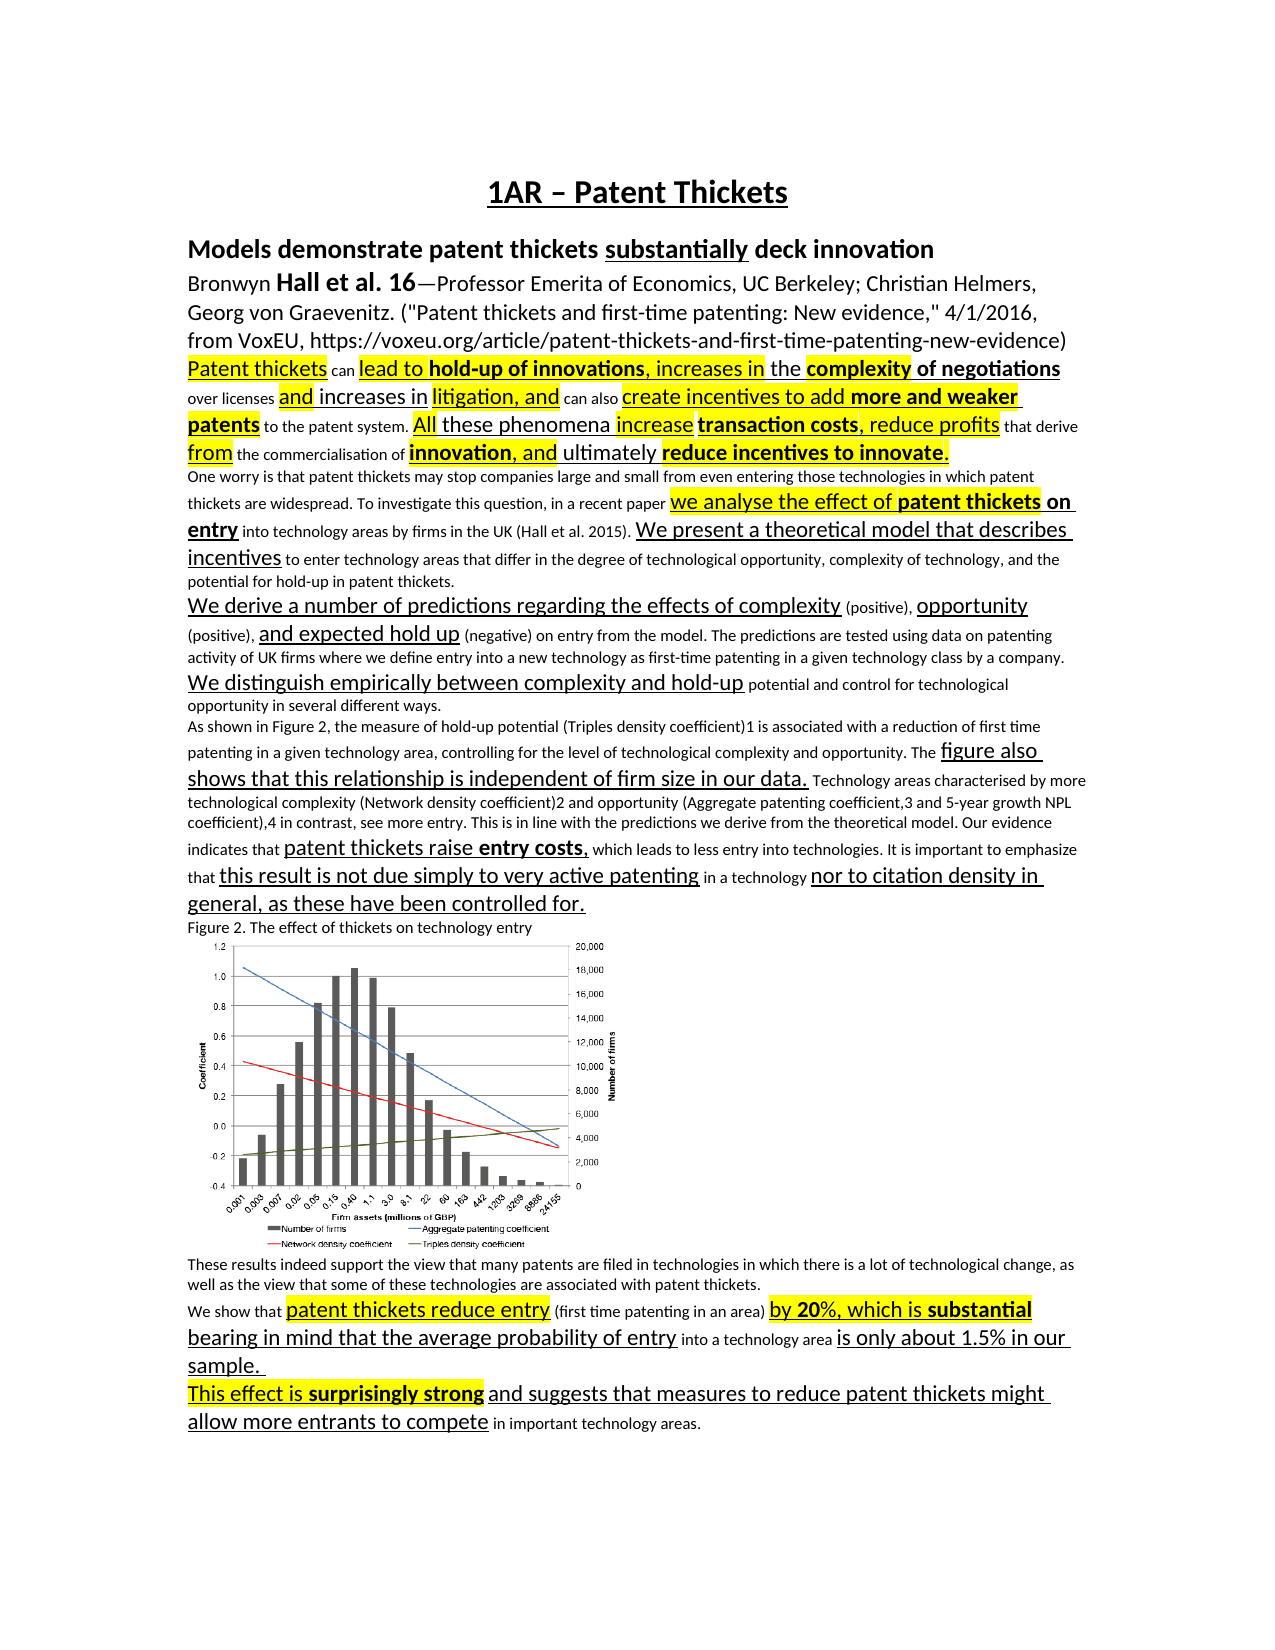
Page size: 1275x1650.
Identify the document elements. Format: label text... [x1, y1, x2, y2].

text Patent thickets can lead to hold‐up of innovations, increases in the complexity of negotiations over licenses and increases in litigation, and can also create incentives to add more and weaker patents to the patent system. All these phenomena increase transaction costs, reduce profits that derive from the commercialisation of innovation, and ultimately reduce incentives to innovate. [187, 354, 1087, 467]
text One worry is that patent thickets may stop companies large and small from even entering those technologies in which patent thickets are widespread. To investigate this question, in a recent paper we analyse the effect of patent thickets on entry into technology areas by firms in the UK (Hall et al. 2015). We present a theoretical model that describes incentives to enter technology areas that differ in the degree of technological opportunity, complexity of technology, and the potential for hold-up in patent thickets. [187, 467, 1087, 591]
text Figure 2. The effect of thickets on technology entry [187, 917, 1087, 937]
text These results indeed support the view that many patents are filed in technologies in which there is a lot of technological change, as well as the view that some of these technologies are associated with patent thickets. [187, 1254, 1087, 1295]
text We show that patent thickets reduce entry (first time patenting in an area) by 20%, which is substantial bearing in mind that the average probability of entry into a technology area is only about 1.5% in our sample. [187, 1295, 1087, 1379]
text This effect is surprisingly strong and suggests that measures to reduce patent thickets might allow more entrants to compete in important technology areas. [187, 1379, 1087, 1435]
text As shown in Figure 2, the measure of hold-up potential (Triples density coefficient)1 is associated with a reduction of first time patenting in a given technology area, controlling for the level of technological complexity and opportunity. The figure also shows that this relationship is independent of firm size in our data. Technology areas characterised by more technological complexity (Network density coefficient)2 and opportunity (Aggregate patenting coefficient,3 and 5-year growth NPL coefficient),4 in contrast, see more entry. This is in line with the predictions we derive from the theoretical model. Our evidence indicates that patent thickets raise entry costs, which leads to less entry into technologies. It is important to emphasize that this result is not due simply to very active patenting in a technology nor to citation density in general, as these have been controlled for. [187, 716, 1087, 917]
picture [187, 937, 625, 1255]
text Models demonstrate patent thickets substantially deck innovation [187, 232, 1087, 265]
text We derive a number of predictions regarding the effects of complexity (positive), opportunity (positive), and expected hold up (negative) on entry from the model. The predictions are tested using data on patenting activity of UK firms where we define entry into a new technology as first-time patenting in a given technology class by a company. We distinguish empirically between complexity and hold-up potential and control for technological opportunity in several different ways. [187, 591, 1087, 716]
text 1AR – Patent Thickets [187, 171, 1087, 212]
text Bronwyn Hall et al. 16—Professor Emerita of Economics, UC Berkeley; Christian Helmers, Georg von Graevenitz. ("Patent thickets and first-time patenting: New evidence," 4/1/2016, from VoxEU, https://voxeu.org/article/patent-thickets-and-first-time-patenting-new-evidence) [187, 265, 1087, 354]
